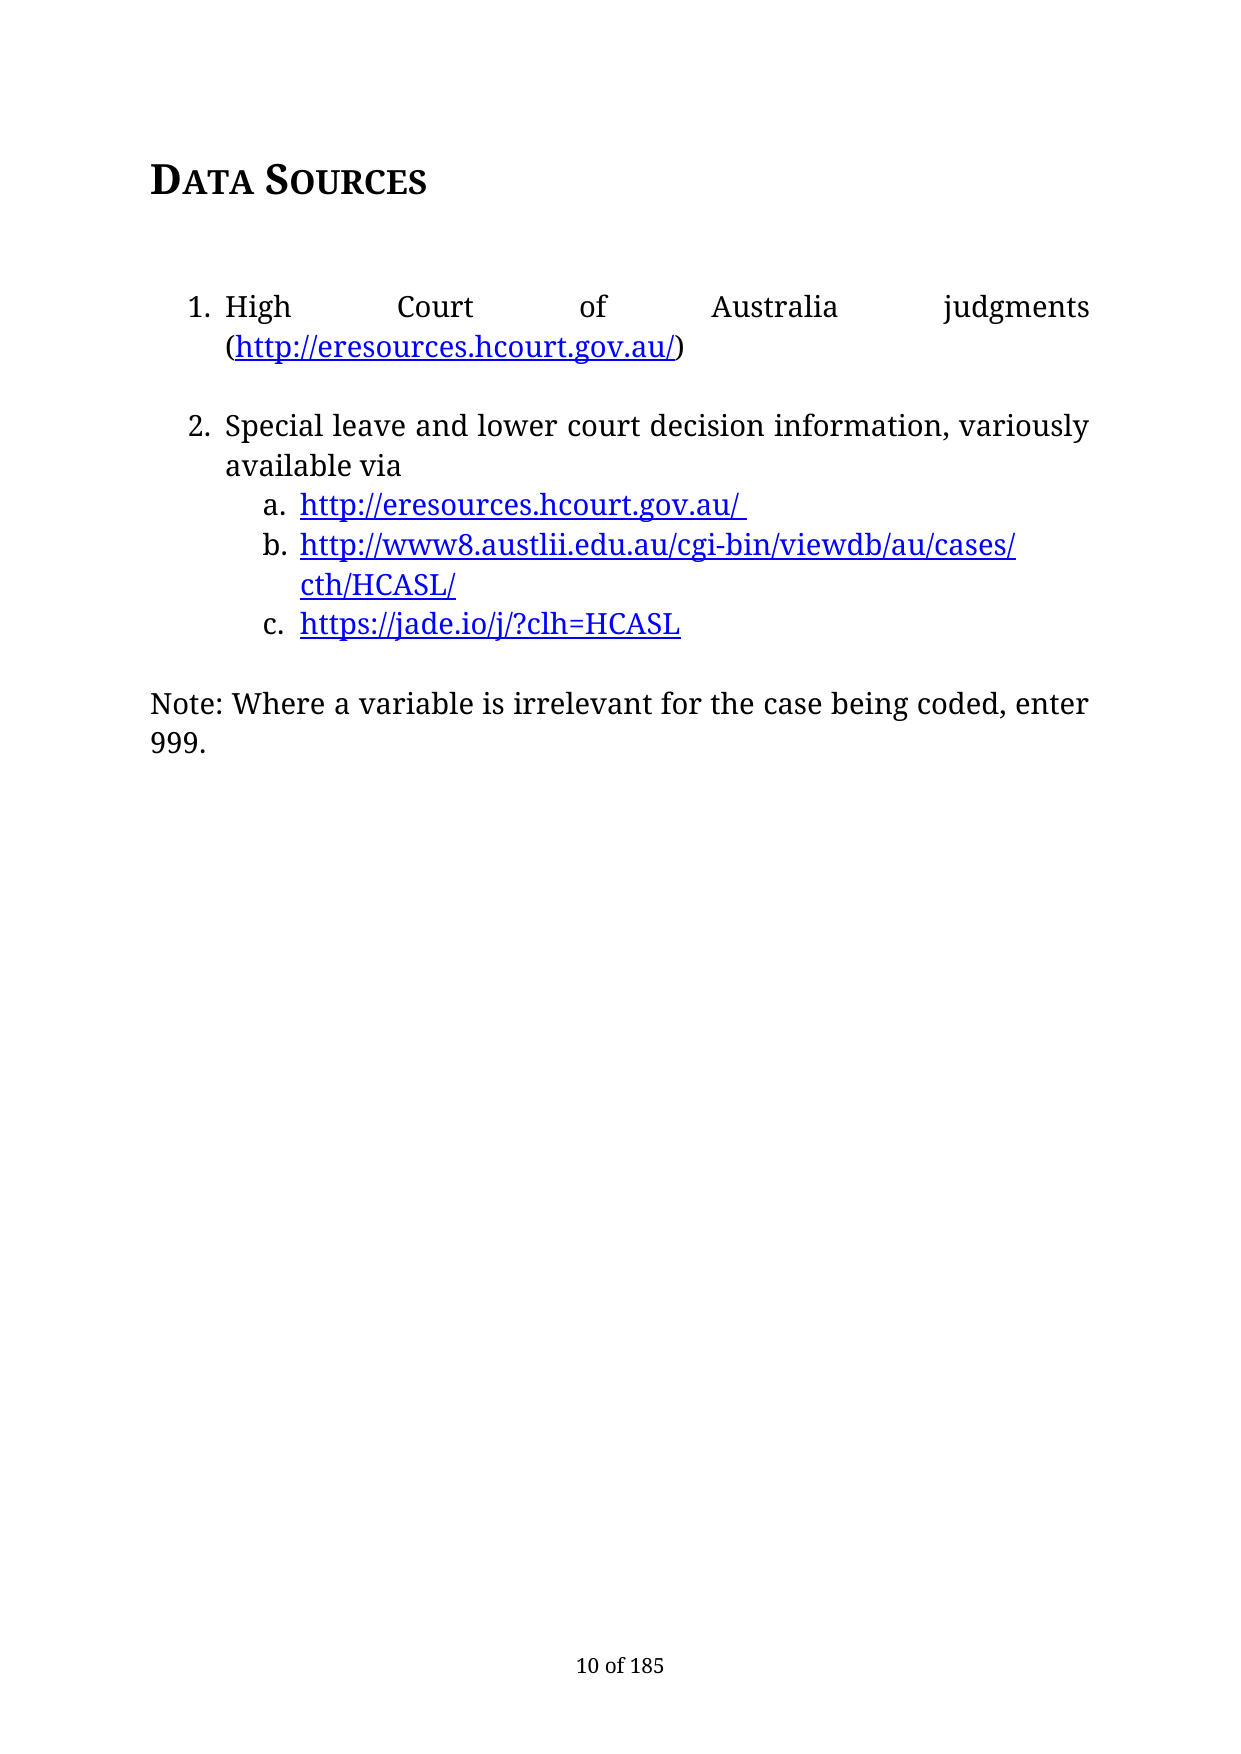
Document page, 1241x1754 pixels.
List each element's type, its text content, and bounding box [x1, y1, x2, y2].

text Note: Where a variable is irrelevant for the case being coded, enter 999. [150, 683, 1090, 762]
list http://eresources.hcourt.gov.au/ [262, 484, 1090, 524]
list High Court of Australia judgments (http://eresources.hcourt.gov.au/) [187, 286, 1090, 366]
text Data Sources [150, 150, 1090, 207]
list https://jade.io/j/?clh=HCASL [262, 604, 1090, 643]
list Special leave and lower court decision information, variously available via [187, 405, 1090, 484]
list http://www8.austlii.edu.au/cgi-bin/viewdb/au/cases/cth/HCASL/ [262, 524, 1090, 604]
